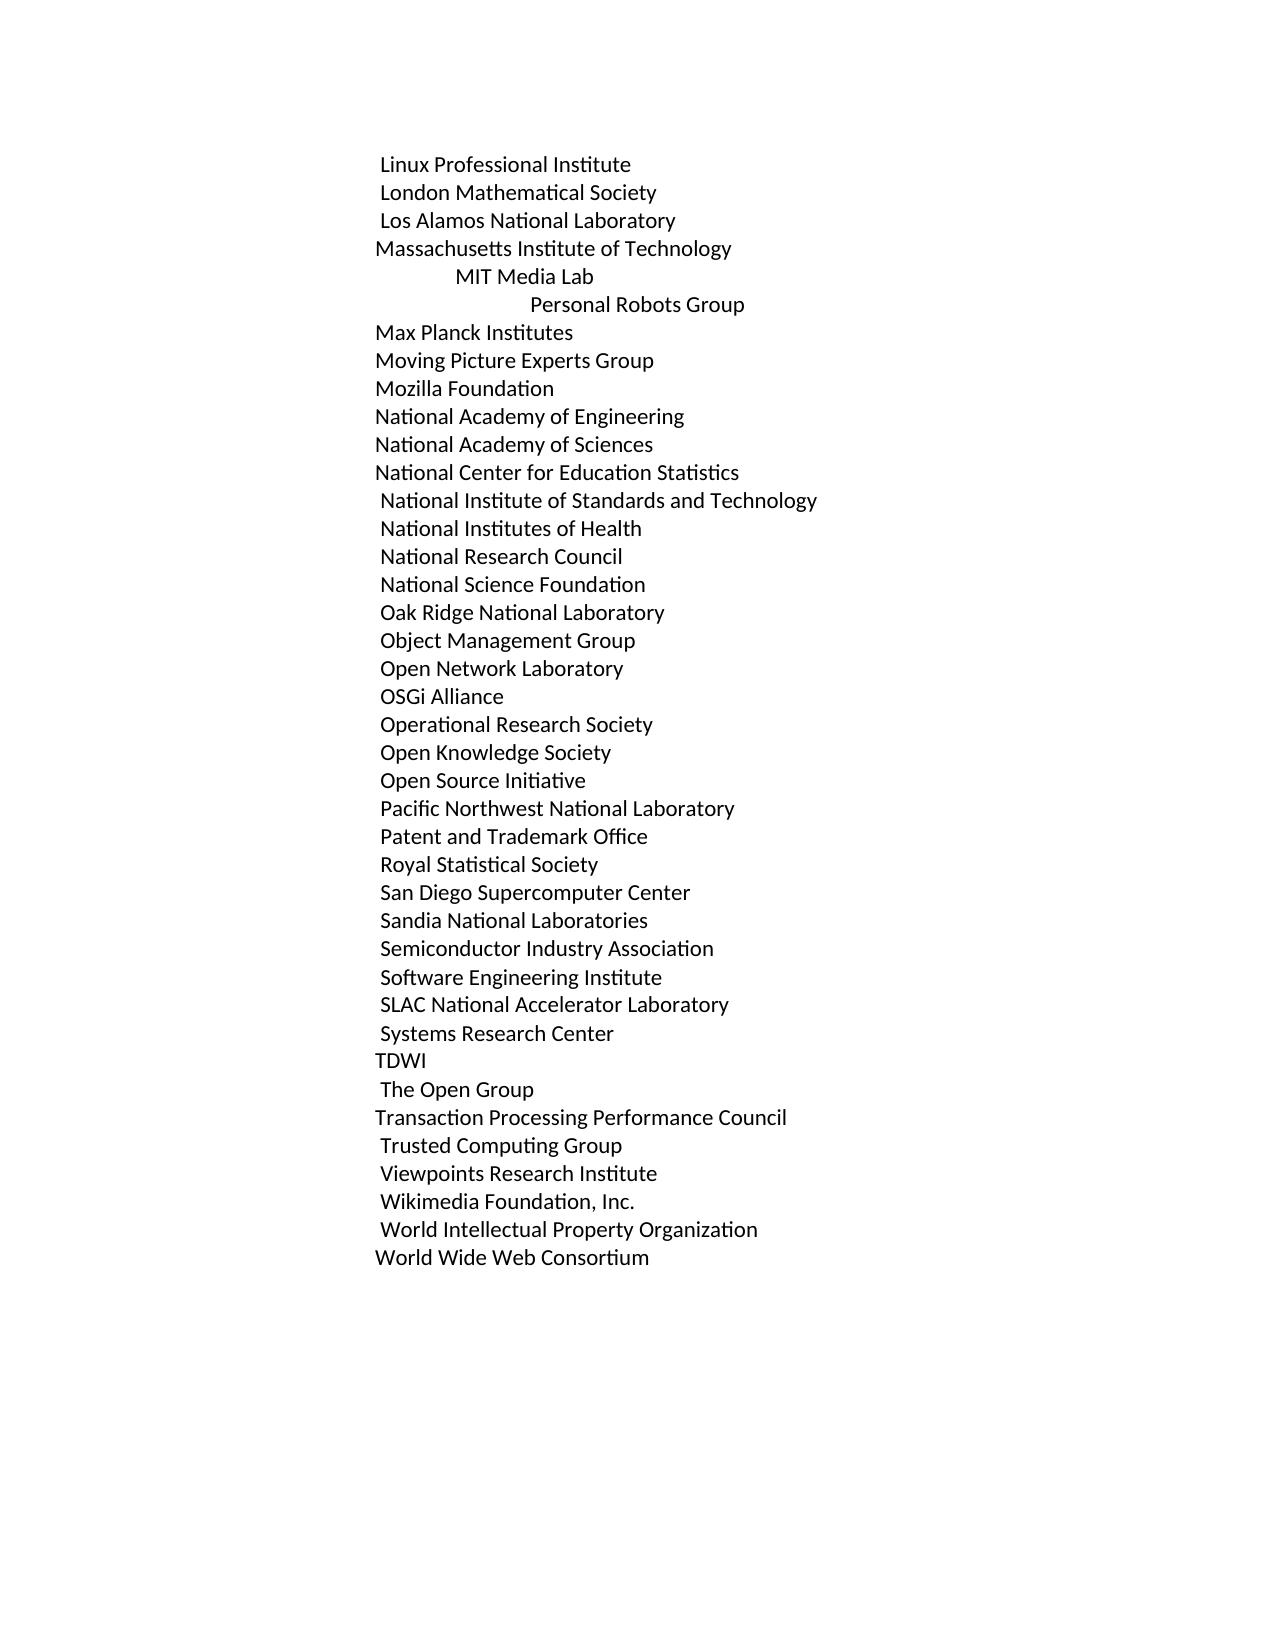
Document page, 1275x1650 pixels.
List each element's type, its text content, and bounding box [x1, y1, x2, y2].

text Viewpoints Research Institute [150, 1159, 1125, 1187]
text National Academy of Sciences [375, 430, 1125, 458]
text National Research Council [150, 542, 1125, 570]
text Max Planck Institutes [150, 318, 1125, 346]
text Personal Robots Group [150, 290, 1125, 318]
text Object Management Group [150, 626, 1125, 654]
text Pacific Northwest National Laboratory [150, 794, 1125, 822]
text TDWI [375, 1047, 1125, 1075]
text Open Source Initiative [150, 766, 1125, 794]
text Oak Ridge National Laboratory [150, 598, 1125, 626]
text National Academy of Engineering [300, 402, 1125, 430]
text MIT Media Lab [150, 262, 1125, 290]
text National Science Foundation [150, 570, 1125, 598]
text Los Alamos National Laboratory [150, 206, 1125, 234]
text Transaction Processing Performance Council [300, 1103, 1125, 1131]
text Wikimedia Foundation, Inc. [150, 1187, 1125, 1215]
text Open Knowledge Society [300, 738, 1125, 766]
text The Open Group [150, 1075, 1125, 1103]
text San Diego Supercomputer Center [150, 878, 1125, 907]
text Mozilla Foundation [300, 374, 1125, 402]
text Software Engineering Institute [150, 963, 1125, 991]
text National Institutes of Health [300, 514, 1125, 542]
text National Institute of Standards and Technology [150, 486, 1125, 514]
text London Mathematical Society [150, 178, 1125, 206]
text Open Network Laboratory [300, 654, 1125, 682]
text Royal Statistical Society [150, 851, 1125, 878]
text Moving Picture Experts Group [150, 346, 1125, 374]
text Systems Research Center [150, 1019, 1125, 1047]
text SLAC National Accelerator Laboratory [150, 991, 1125, 1019]
text Massachusetts Institute of Technology [300, 234, 1125, 262]
text Sandia National Laboratories [300, 907, 1125, 934]
text Trusted Computing Group [300, 1131, 1125, 1159]
text Semiconductor Industry Association [150, 934, 1125, 963]
text World Wide Web Consortium [150, 1243, 1125, 1271]
text Patent and Trademark Office [150, 822, 1125, 851]
text Operational Research Society [150, 710, 1125, 738]
text Linux Professional Institute [150, 150, 1125, 178]
text National Center for Education Statistics [300, 458, 1125, 486]
text OSGi Alliance [150, 682, 1125, 710]
text World Intellectual Property Organization [150, 1215, 1125, 1243]
